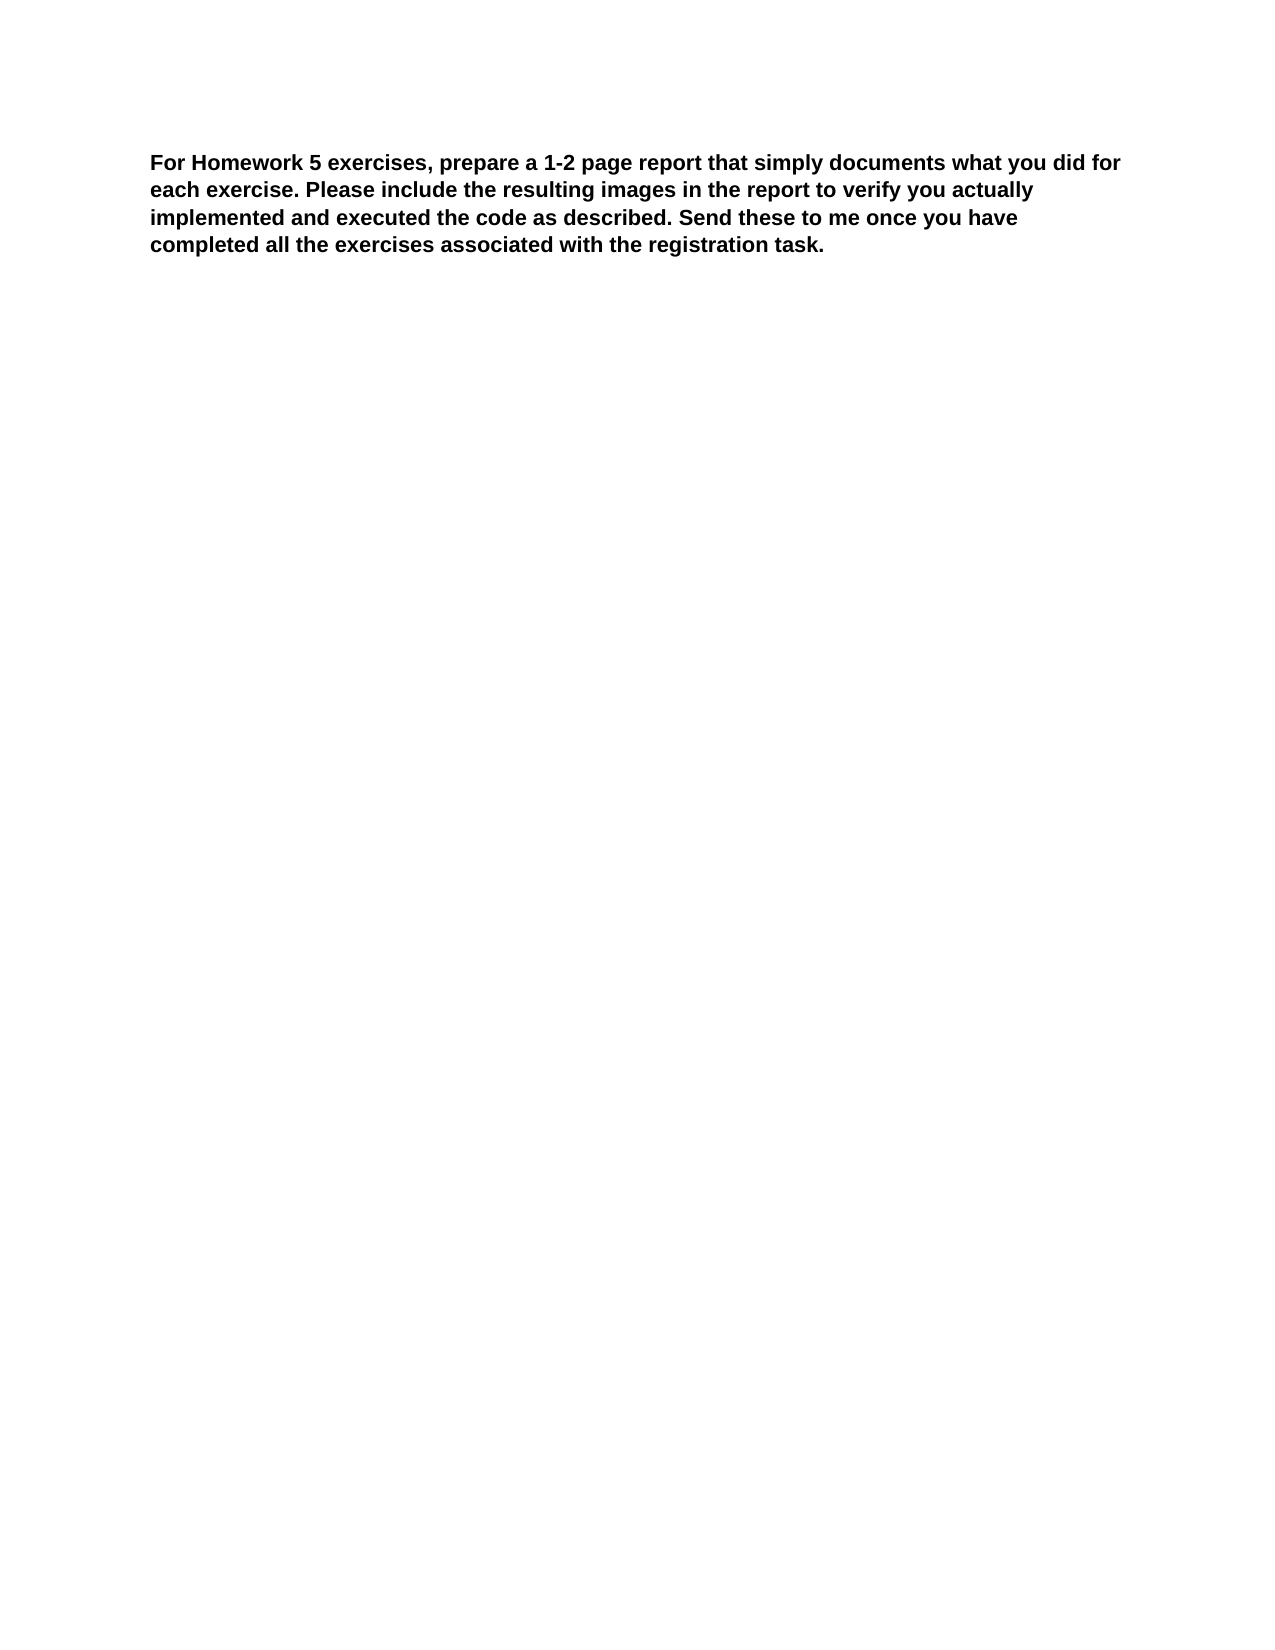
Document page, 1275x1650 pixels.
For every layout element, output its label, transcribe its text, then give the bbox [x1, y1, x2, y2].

text For Homework 5 exercises, prepare a 1-2 page report that simply documents what you did for each exercise. Please include the resulting images in the report to verify you actually implemented and executed the code as described. Send these to me once you have completed all the exercises associated with the registration task. [150, 150, 1125, 257]
